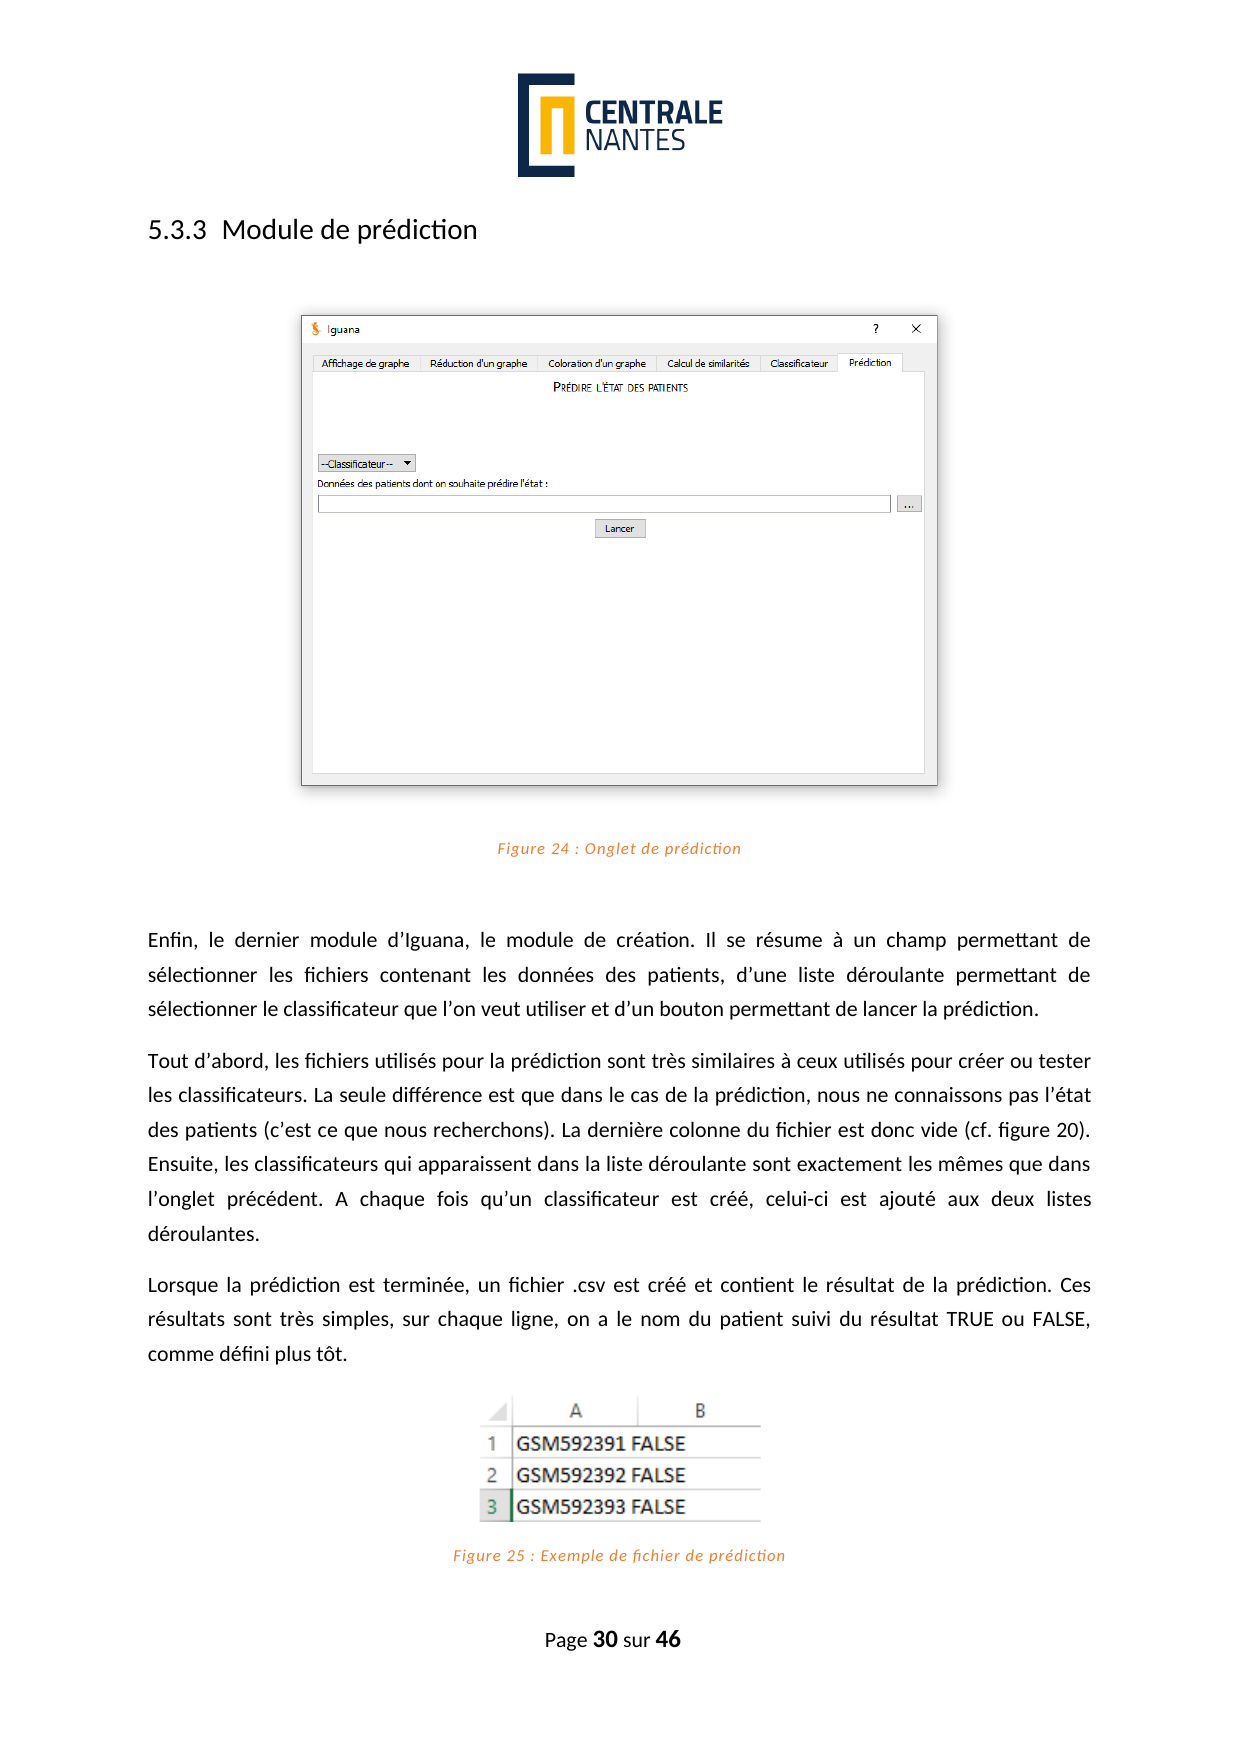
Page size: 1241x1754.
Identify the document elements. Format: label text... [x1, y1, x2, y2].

text Figure 25 : Exemple de fichier de prédiction [148, 1546, 1092, 1566]
picture [479, 1391, 761, 1522]
text Lorsque la prédiction est terminée, un fichier .csv est créé et contient le résultat de la prédiction. Ces résultats sont très simples, sur chaque ligne, on a le nom du patient suivi du résultat TRUE ou FALSE, comme défini plus tôt. [148, 1271, 1092, 1367]
text Tout d’abord, les fichiers utilisés pour la prédiction sont très similaires à ceux utilisés pour créer ou tester les classificateurs. La seule différence est que dans le cas de la prédiction, nous ne connaissons pas l’état des patients (c’est ce que nous recherchons). La dernière colonne du fichier est donc vide (cf. figure 20). Ensuite, les classificateurs qui apparaissent dans la liste déroulante sont exactement les mêmes que dans l’onglet précédent. A chaque fois qu’un classificateur est créé, celui-ci est ajouté aux deux listes déroulantes. [148, 1047, 1092, 1246]
picture [279, 298, 962, 814]
picture [517, 73, 723, 177]
text Figure 24 : Onglet de prédiction [148, 838, 1092, 858]
subtitle 5.3.3 Module de prédiction [148, 211, 1092, 247]
text Enfin, le dernier module d’Iguana, le module de création. Il se résume à un champ permettant de sélectionner les fichiers contenant les données des patients, d’une liste déroulante permettant de sélectionner le classificateur que l’on veut utiliser et d’un bouton permettant de lancer la prédiction. [148, 926, 1092, 1022]
